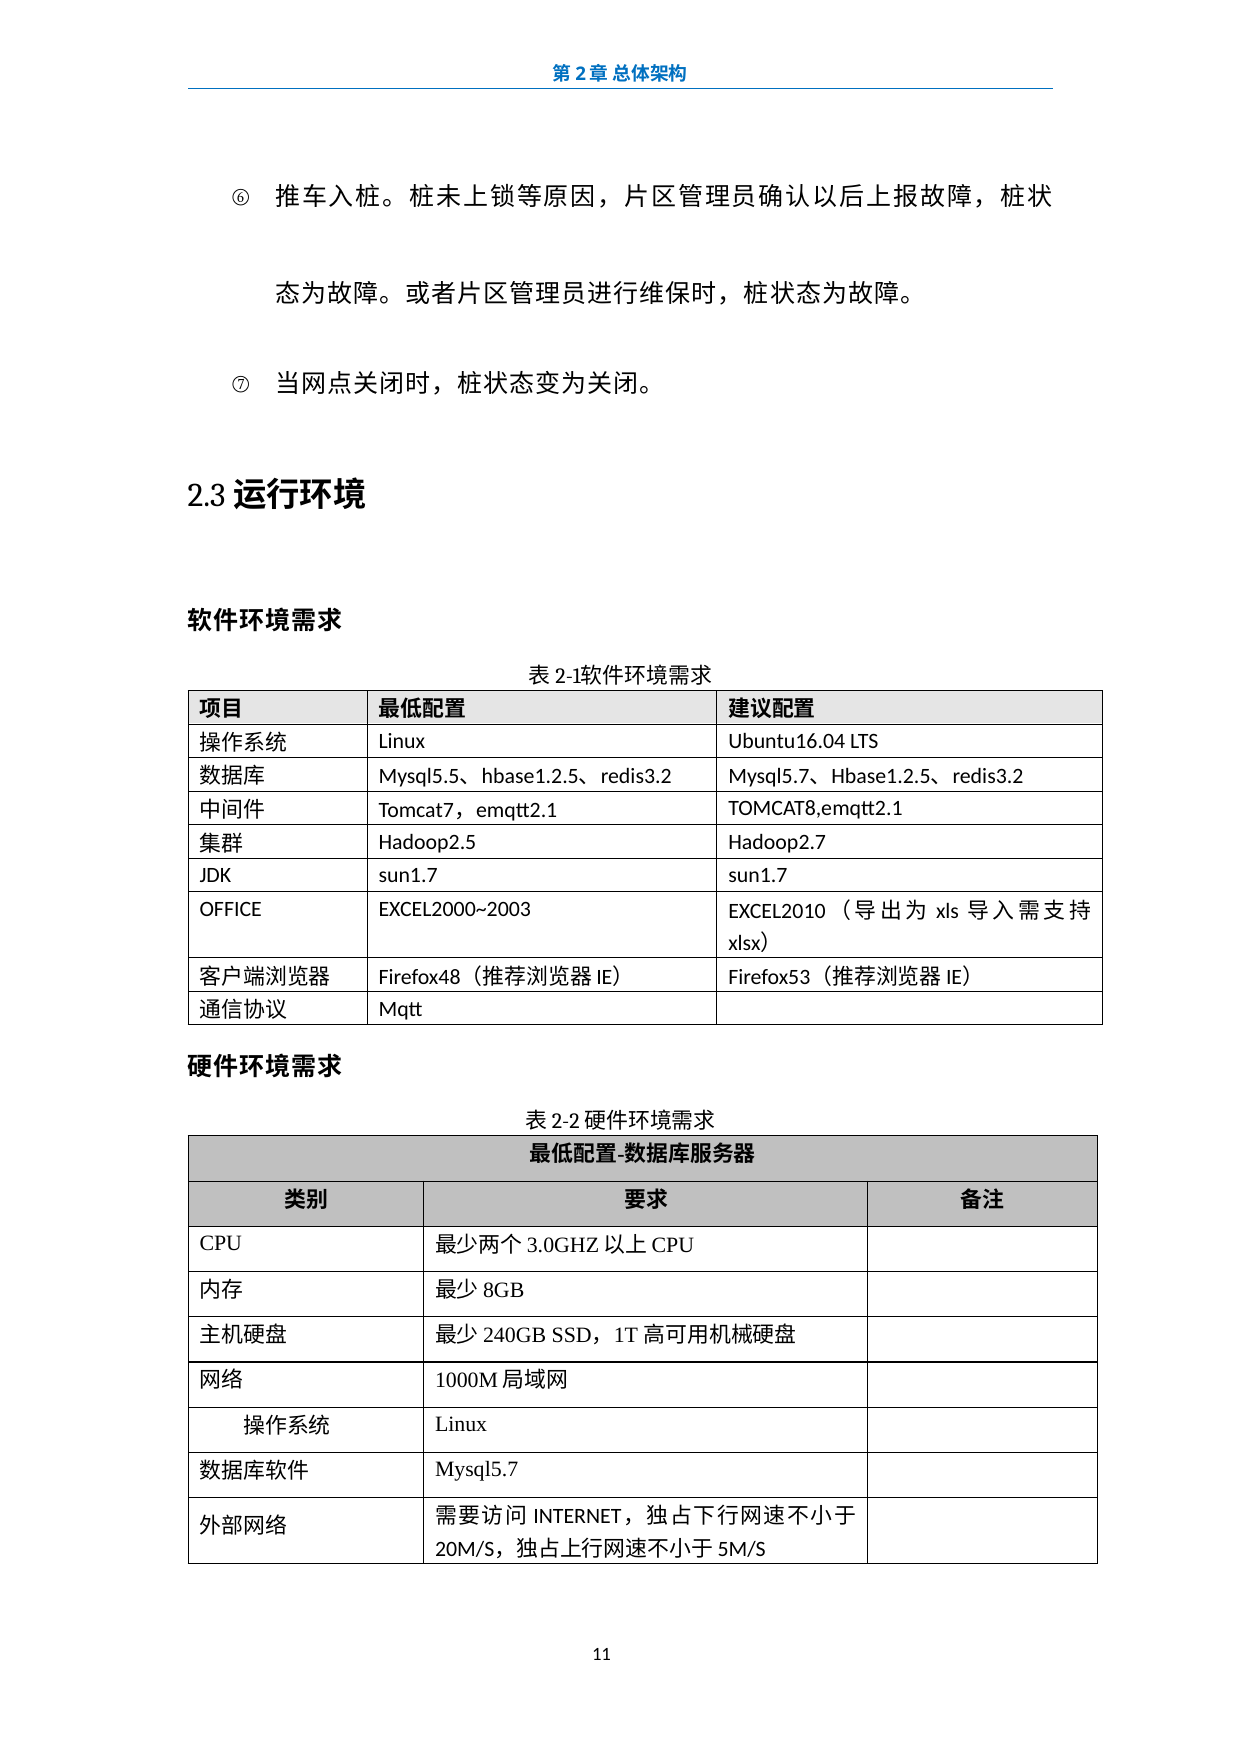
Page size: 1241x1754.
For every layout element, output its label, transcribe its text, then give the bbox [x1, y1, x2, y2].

table_cell 类别 [189, 1182, 423, 1226]
table_cell 备注 [868, 1182, 1097, 1226]
table_header 最低配置 [368, 691, 716, 723]
table_cell OFFICE [189, 892, 367, 957]
text 软件环境需求 [187, 586, 1053, 651]
table_cell 1000M局域网 [424, 1363, 867, 1407]
table_cell JDK [189, 859, 367, 891]
table_cell 网络 [189, 1363, 423, 1407]
table_cell Mysql5.5、hbase1.2.5、redis3.2 [368, 758, 716, 791]
table_cell [868, 1227, 1097, 1271]
table_cell [868, 1317, 1097, 1361]
table_cell Hadoop2.7 [717, 825, 1102, 858]
table_cell Tomcat7，emqtt2.1 [368, 792, 716, 824]
subtitle 运行环境 [187, 459, 1053, 524]
table_header 建议配置 [717, 691, 1102, 723]
table_cell 数据库 [189, 758, 367, 791]
table_cell [868, 1453, 1097, 1497]
table_cell Mqtt [368, 992, 716, 1024]
table_header 最低配置-数据库服务器 [189, 1136, 1097, 1181]
table_cell Linux [424, 1408, 867, 1452]
table_cell sun1.7 [717, 859, 1102, 891]
table_cell CPU [189, 1227, 423, 1271]
table_cell [868, 1408, 1097, 1452]
table_cell EXCEL2000~2003 [368, 892, 716, 957]
table_cell sun1.7 [368, 859, 716, 891]
table_cell Hadoop2.5 [368, 825, 716, 858]
table_cell EXCEL2010（导出为xls导入需支持xlsx） [717, 892, 1102, 957]
table_cell TOMCAT8,emqtt2.1 [717, 792, 1102, 824]
table_cell 要求 [424, 1182, 867, 1226]
table_cell 通信协议 [189, 992, 367, 1024]
table_cell 最少240GB SSD，1T 高可用机械硬盘 [424, 1317, 867, 1361]
table_cell [868, 1498, 1097, 1563]
table_cell 最少两个3.0GHZ以上CPU [424, 1227, 867, 1271]
table_cell [868, 1363, 1097, 1407]
table_cell Ubuntu16.04 LTS [717, 725, 1102, 757]
table_cell Mysql5.7 [424, 1453, 867, 1497]
table_cell Linux [368, 725, 716, 757]
table_cell 操作系统 [189, 1408, 423, 1452]
table_cell 数据库软件 [189, 1453, 423, 1497]
table_cell 最少8GB [424, 1272, 867, 1316]
text 表 2-1软件环境需求 [187, 657, 1053, 690]
table_cell 中间件 [189, 792, 367, 824]
list 推车入桩。桩未上锁等原因，片区管理员确认以后上报故障，桩状态为故障。或者片区管理员进行维保时，桩状态为故障。 [231, 162, 1053, 324]
text 表 2-2 硬件环境需求 [187, 1103, 1053, 1135]
table_cell 需要访问INTERNET，独占下行网速不小于20M/S，独占上行网速不小于5M/S [424, 1498, 867, 1563]
table_cell [717, 992, 1102, 1024]
table_cell 集群 [189, 825, 367, 858]
table_cell Firefox53（推荐浏览器IE） [717, 958, 1102, 991]
list 当网点关闭时，桩状态变为关闭。 [231, 349, 1053, 414]
table_cell 主机硬盘 [189, 1317, 423, 1361]
text 硬件环境需求 [187, 1032, 1053, 1097]
table_cell [868, 1272, 1097, 1316]
table_cell 客户端浏览器 [189, 958, 367, 991]
table_cell 操作系统 [189, 725, 367, 757]
table_cell 内存 [189, 1272, 423, 1316]
table_header 项目 [189, 691, 367, 723]
table_cell Firefox48（推荐浏览器IE） [368, 958, 716, 991]
table_cell Mysql5.7、Hbase1.2.5、redis3.2 [717, 758, 1102, 791]
table_cell 外部网络 [189, 1498, 423, 1563]
